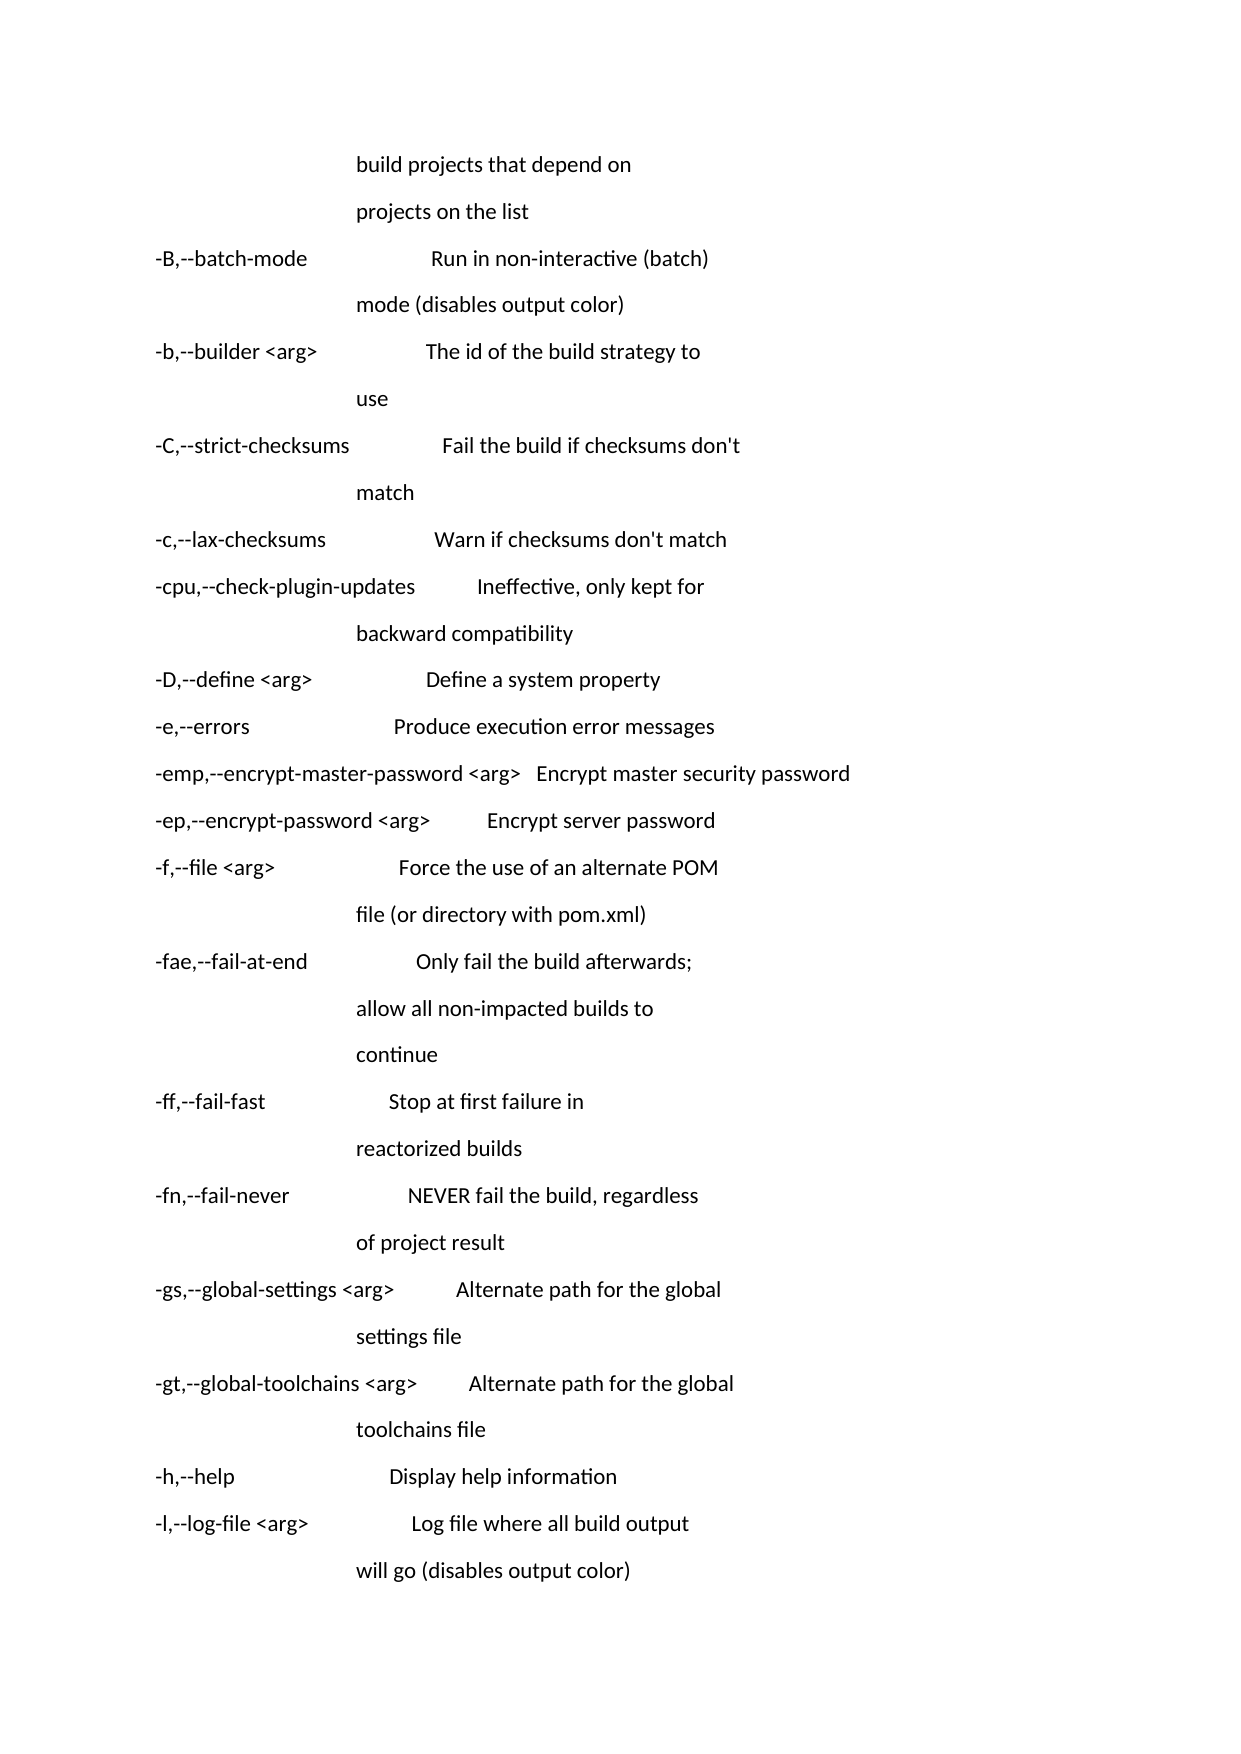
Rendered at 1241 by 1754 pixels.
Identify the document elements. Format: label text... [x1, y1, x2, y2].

text toolchains file [150, 1416, 1090, 1444]
text -h,--help Display help information [150, 1462, 1090, 1491]
text use [150, 384, 1090, 412]
text continue [150, 1041, 1090, 1069]
text -ff,--fail-fast Stop at first failure in [150, 1087, 1090, 1116]
text -gs,--global-settings <arg> Alternate path for the global [150, 1275, 1090, 1303]
text build projects that depend on [150, 150, 1090, 178]
text -cpu,--check-plugin-updates Ineffective, only kept for [150, 572, 1090, 600]
text backward compatibility [150, 619, 1090, 647]
text -emp,--encrypt-master-password <arg> Encrypt master security password [150, 759, 1090, 787]
text will go (disables output color) [150, 1556, 1090, 1584]
text -B,--batch-mode Run in non-interactive (batch) [150, 244, 1090, 272]
text -gt,--global-toolchains <arg> Alternate path for the global [150, 1369, 1090, 1397]
text -C,--strict-checksums Fail the build if checksums don't [150, 431, 1090, 459]
text -ep,--encrypt-password <arg> Encrypt server password [150, 806, 1090, 834]
text projects on the list [150, 197, 1090, 225]
text -D,--define <arg> Define a system property [150, 666, 1090, 694]
text -b,--builder <arg> The id of the build strategy to [150, 337, 1090, 366]
text -fae,--fail-at-end Only fail the build afterwards; [150, 947, 1090, 975]
text of project result [150, 1228, 1090, 1256]
text match [150, 478, 1090, 506]
text -e,--errors Produce execution error messages [150, 712, 1090, 741]
text -f,--file <arg> Force the use of an alternate POM [150, 853, 1090, 881]
text settings file [150, 1322, 1090, 1350]
text mode (disables output color) [150, 291, 1090, 319]
text -l,--log-file <arg> Log file where all build output [150, 1509, 1090, 1537]
text reactorized builds [150, 1134, 1090, 1162]
text -c,--lax-checksums Warn if checksums don't match [150, 525, 1090, 553]
text -fn,--fail-never NEVER fail the build, regardless [150, 1181, 1090, 1209]
text file (or directory with pom.xml) [150, 900, 1090, 928]
text allow all non-impacted builds to [150, 994, 1090, 1022]
